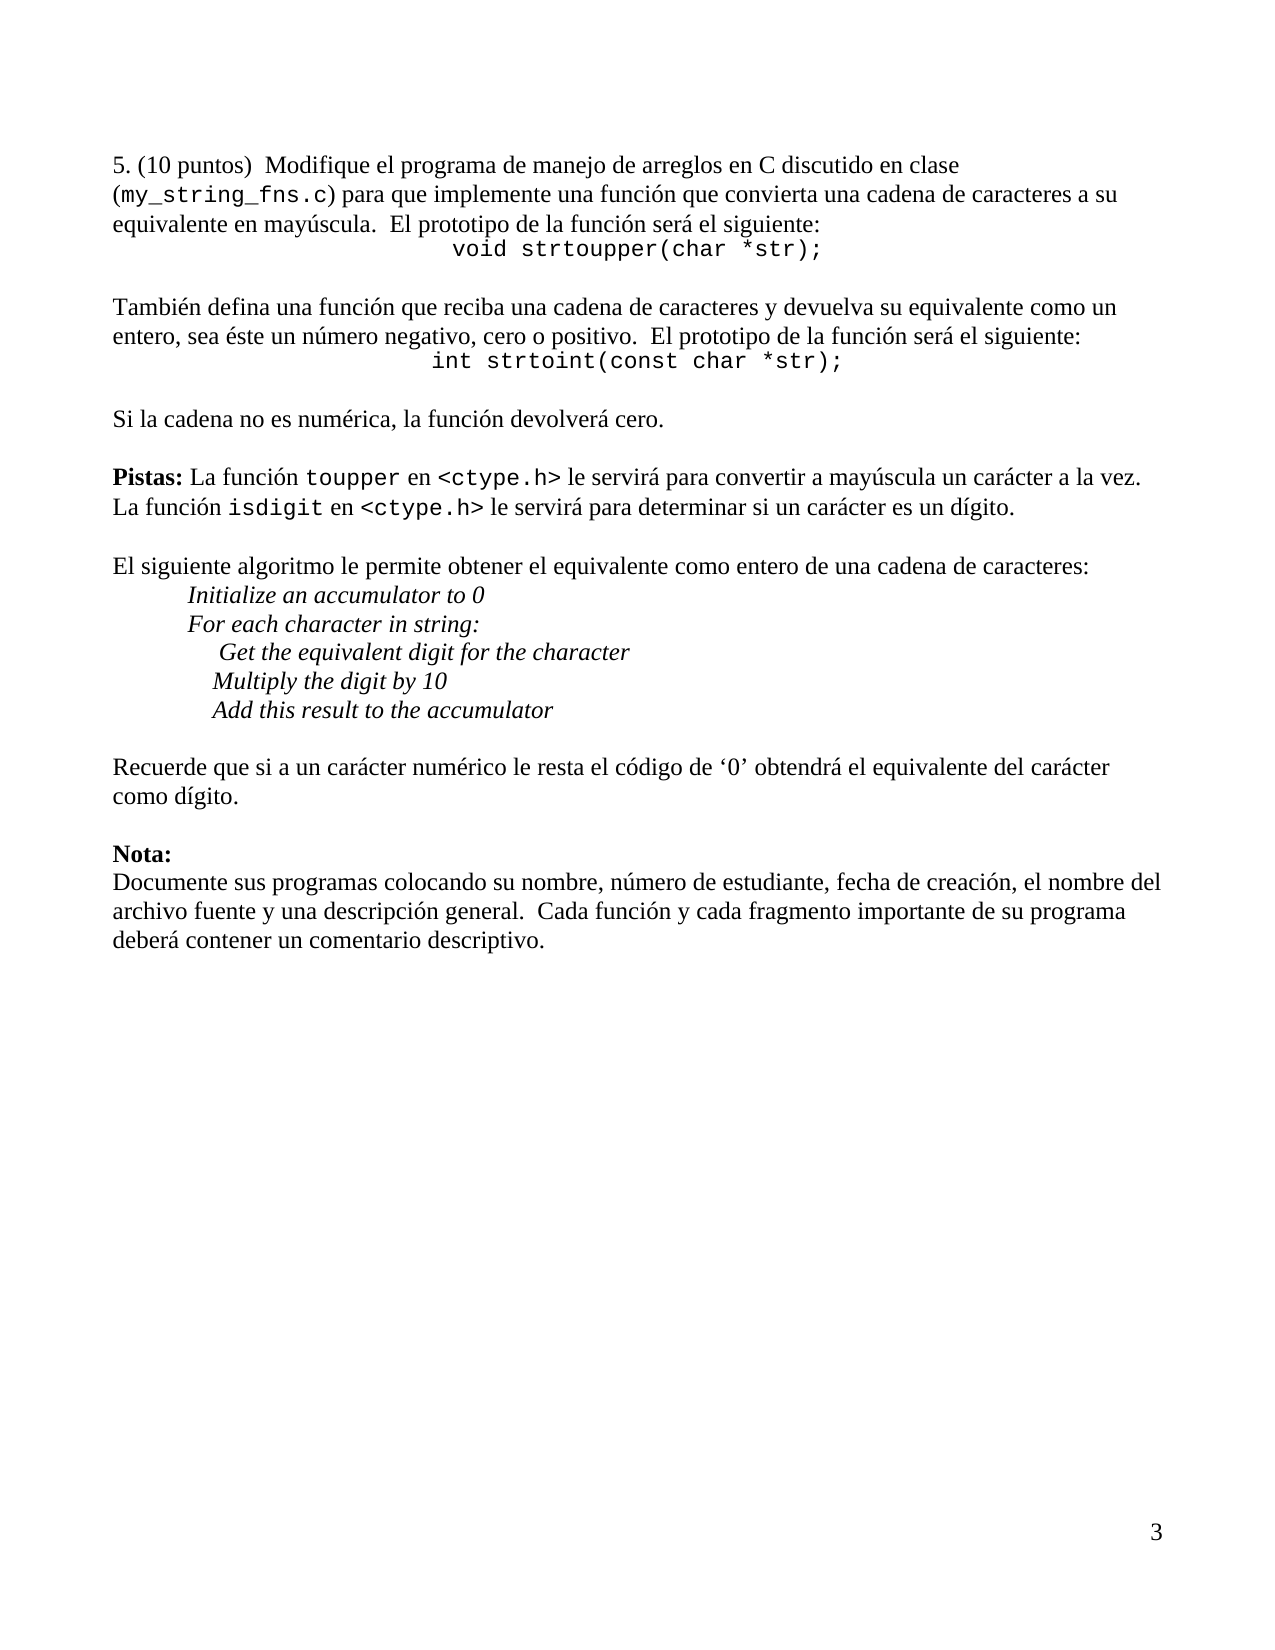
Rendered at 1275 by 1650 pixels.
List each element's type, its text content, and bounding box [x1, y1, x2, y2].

list Multiply the digit by 10 [187, 666, 1162, 695]
list void strtoupper(char *str); [112, 238, 1162, 264]
list Initialize an accumulator to 0 [187, 580, 1162, 609]
list Pistas: La función toupper en <ctype.h> le servirá para convertir a mayúscula un carácter a la vez. La función isdigit en <ctype.h> le servirá para determinar si un carácter es un dígito. [112, 462, 1162, 522]
list También defina una función que reciba una cadena de caracteres y devuelva su equivalente como un entero, sea éste un número negativo, cero o positivo. El prototipo de la función será el siguiente: [112, 292, 1162, 350]
list For each character in string: [187, 609, 1162, 637]
list Recuerde que si a un carácter numérico le resta el código de ‘0’ obtendrá el equivalente del carácter como dígito. [112, 752, 1162, 810]
list Documente sus programas colocando su nombre, número de estudiante, fecha de creación, el nombre del archivo fuente y una descripción general. Cada función y cada fragmento importante de su programa deberá contener un comentario descriptivo. [112, 867, 1162, 954]
list Nota: [112, 839, 1162, 867]
list Get the equivalent digit for the character [187, 637, 1162, 666]
list Add this result to the accumulator [112, 695, 1162, 724]
list 5. (10 puntos) Modifique el programa de manejo de arreglos en C discutido en clase (my_string_fns.c) para que implemente una función que convierta una cadena de caracteres a su equivalente en mayúscula. El prototipo de la función será el siguiente: [112, 150, 1162, 238]
list int strtoint(const char *str); [112, 350, 1162, 376]
list El siguiente algoritmo le permite obtener el equivalente como entero de una cadena de caracteres: [112, 551, 1162, 580]
list Si la cadena no es numérica, la función devolverá cero. [112, 404, 1162, 433]
